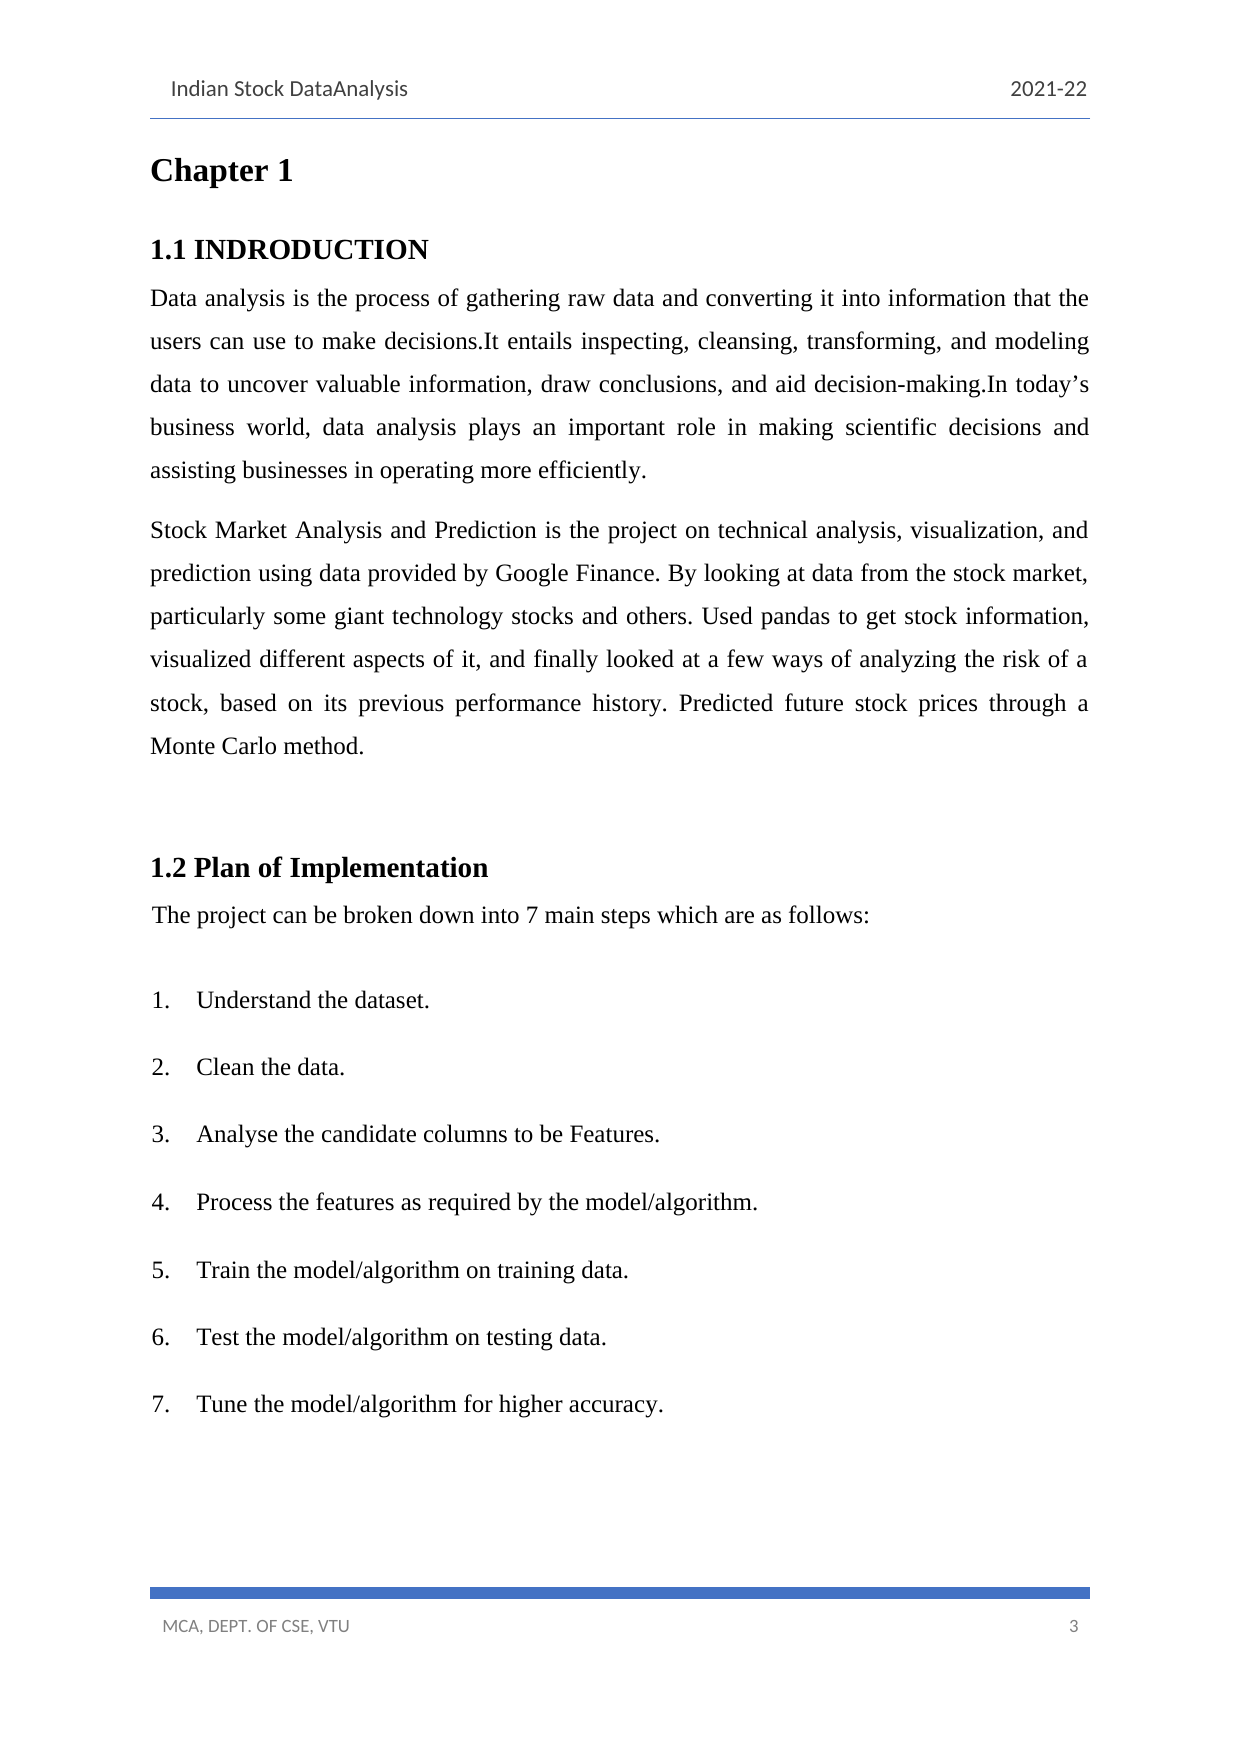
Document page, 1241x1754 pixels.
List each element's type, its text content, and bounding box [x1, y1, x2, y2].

text The project can be broken down into 7 main steps which are as follows: [152, 901, 878, 929]
list Train the model/algorithm on training data. [151, 1255, 878, 1283]
list Test the model/algorithm on testing data. [151, 1322, 878, 1351]
text Data analysis is the process of gathering raw data and converting it into information that the users can use to make decisions.It entails inspecting, cleansing, transforming, and modeling data to uncover valuable information, draw conclusions, and aid decision-making.In today’s business world, data analysis plays an important role in making scientific decisions and assisting businesses in operating more efficiently. [150, 283, 1090, 484]
list Clean the data. [151, 1052, 878, 1081]
list Tune the model/algorithm for higher accuracy. [151, 1389, 878, 1418]
subtitle 1.2 Plan of Implementation [150, 850, 1090, 884]
subtitle 1.1 INDRODUCTION [150, 232, 1090, 266]
list Understand the dataset. [151, 985, 878, 1013]
list Process the features as required by the model/algorithm. [151, 1187, 878, 1216]
list Analyse the candidate columns to be Features. [151, 1119, 878, 1148]
subtitle Chapter 1 [150, 150, 1090, 188]
text Stock Market Analysis and Prediction is the project on technical analysis, visualization, and prediction using data provided by Google Finance. By looking at data from the stock market, particularly some giant technology stocks and others. Used pandas to get stock information, visualized different aspects of it, and finally looked at a few ways of analyzing the risk of a stock, based on its previous performance history. Predicted future stock prices through a Monte Carlo method. [150, 515, 1090, 759]
